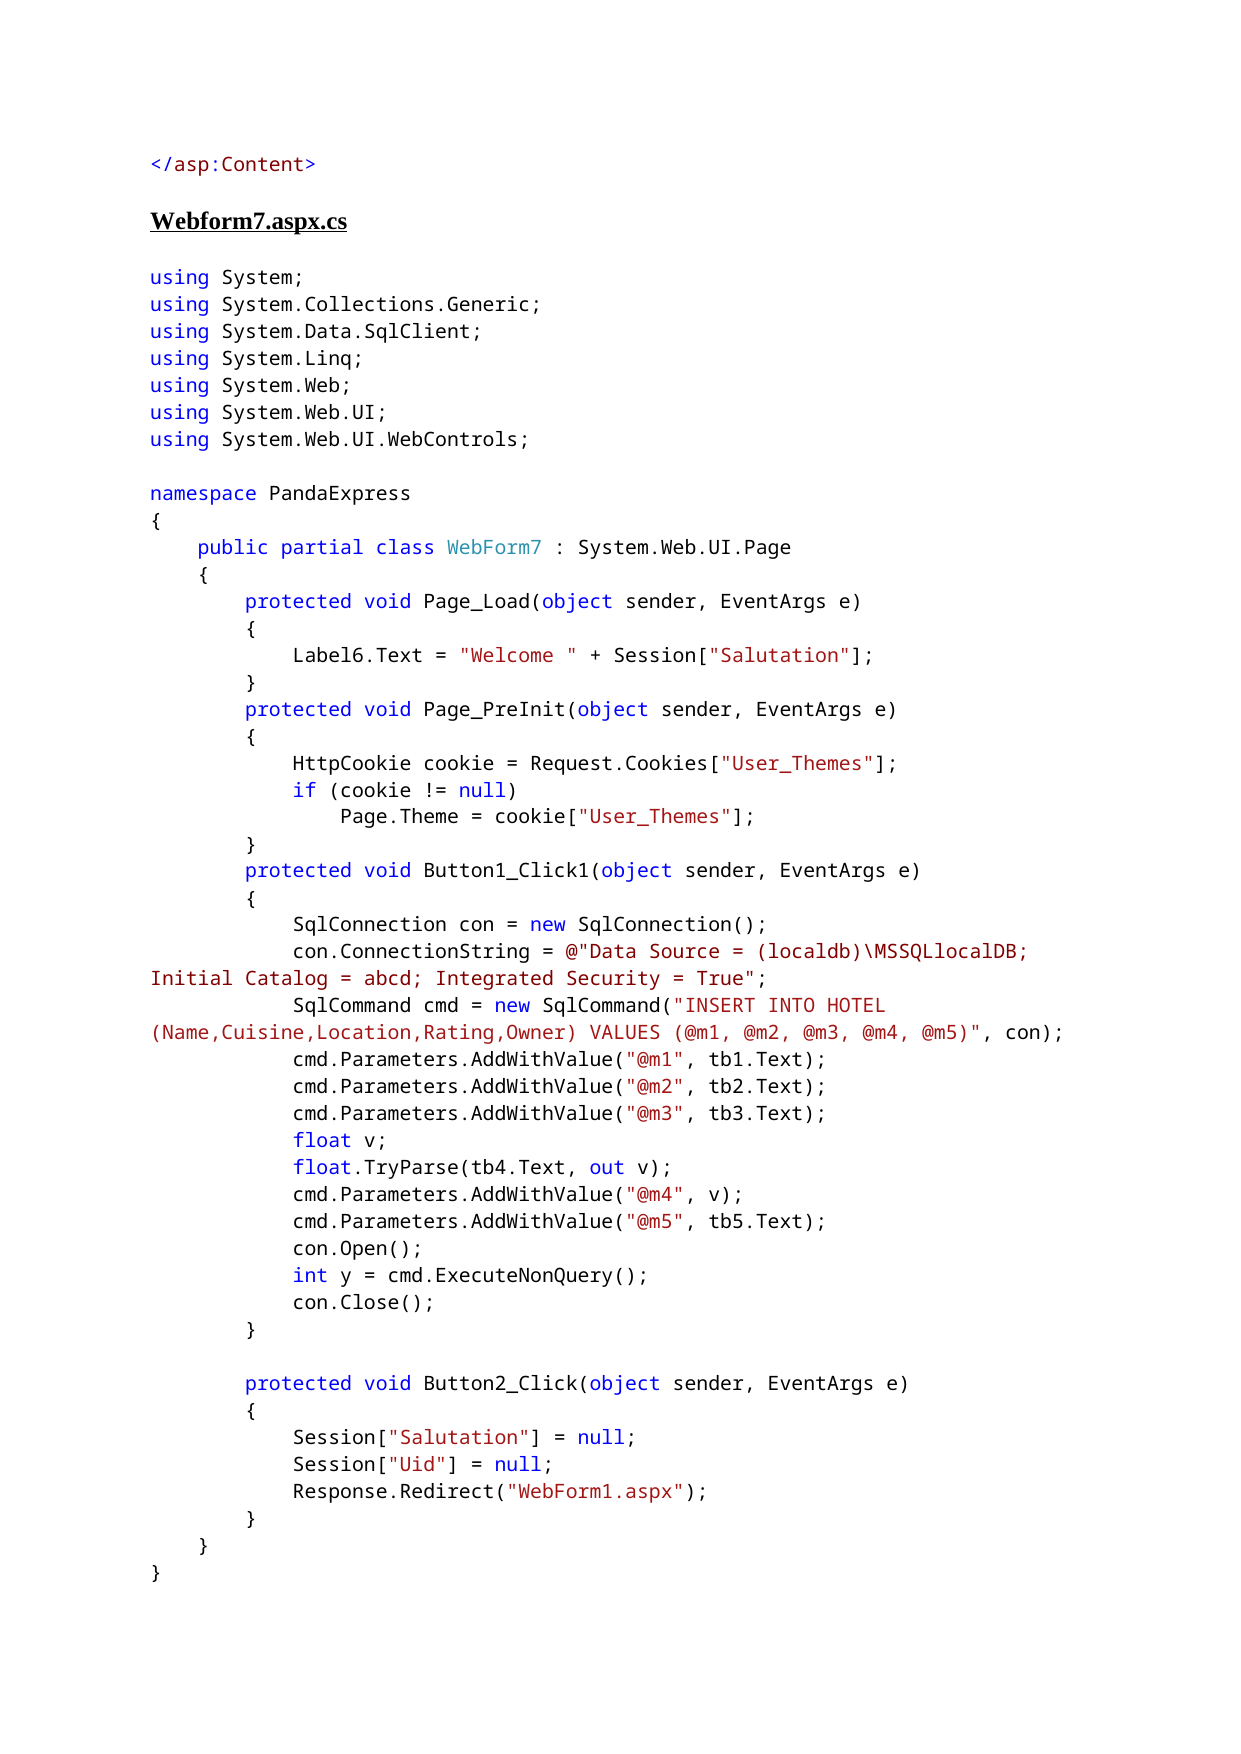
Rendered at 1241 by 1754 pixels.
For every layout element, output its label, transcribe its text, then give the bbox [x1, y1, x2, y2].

text </asp:Content> [150, 150, 1090, 177]
text using System.Collections.Generic; [150, 290, 1090, 317]
text if (cookie != null) [150, 776, 1090, 803]
text { [150, 1396, 1090, 1423]
text cmd.Parameters.AddWithValue("@m3", tb3.Text); [150, 1099, 1090, 1127]
text con.Close(); [150, 1288, 1090, 1315]
text } [150, 1531, 1090, 1558]
text { [150, 884, 1090, 911]
text float v; [150, 1127, 1090, 1153]
text } [150, 1315, 1090, 1342]
text SqlConnection con = new SqlConnection(); [150, 911, 1090, 938]
text using System.Linq; [150, 344, 1090, 371]
text { [150, 560, 1090, 587]
text protected void Page_Load(object sender, EventArgs e) [150, 587, 1090, 614]
text } [150, 668, 1090, 695]
text using System.Web.UI; [150, 398, 1090, 425]
text { [150, 722, 1090, 749]
text cmd.Parameters.AddWithValue("@m1", tb1.Text); [150, 1046, 1090, 1073]
text cmd.Parameters.AddWithValue("@m2", tb2.Text); [150, 1073, 1090, 1099]
text using System.Web.UI.WebControls; [150, 425, 1090, 452]
text protected void Button2_Click(object sender, EventArgs e) [150, 1369, 1090, 1396]
text protected void Page_PreInit(object sender, EventArgs e) [150, 695, 1090, 722]
text using System.Web; [150, 371, 1090, 398]
text con.Open(); [150, 1234, 1090, 1261]
text cmd.Parameters.AddWithValue("@m4", v); [150, 1181, 1090, 1207]
text cmd.Parameters.AddWithValue("@m5", tb5.Text); [150, 1207, 1090, 1234]
text using System; [150, 263, 1090, 290]
text int y = cmd.ExecuteNonQuery(); [150, 1261, 1090, 1288]
text } [150, 1558, 1090, 1585]
text protected void Button1_Click1(object sender, EventArgs e) [150, 857, 1090, 884]
text } [150, 830, 1090, 857]
text Webform7.aspx.cs [150, 206, 1090, 234]
text SqlCommand cmd = new SqlCommand("INSERT INTO HOTEL (Name,Cuisine,Location,Rating,Owner) VALUES (@m1, @m2, @m3, @m4, @m5)", con); [150, 992, 1090, 1046]
text } [150, 1504, 1090, 1531]
text { [150, 614, 1090, 641]
text { [150, 506, 1090, 533]
text HttpCookie cookie = Request.Cookies["User_Themes"]; [150, 749, 1090, 776]
text public partial class WebForm7 : System.Web.UI.Page [150, 533, 1090, 560]
text Session["Uid"] = null; [150, 1450, 1090, 1477]
text Response.Redirect("WebForm1.aspx"); [150, 1477, 1090, 1504]
text Label6.Text = "Welcome " + Session["Salutation"]; [150, 641, 1090, 668]
text Session["Salutation"] = null; [150, 1423, 1090, 1450]
text con.ConnectionString = @"Data Source = (localdb)\MSSQLlocalDB; Initial Catalog = abcd; Integrated Security = True"; [150, 938, 1090, 992]
text Page.Theme = cookie["User_Themes"]; [150, 803, 1090, 830]
text namespace PandaExpress [150, 479, 1090, 506]
text float.TryParse(tb4.Text, out v); [150, 1153, 1090, 1181]
text using System.Data.SqlClient; [150, 317, 1090, 344]
